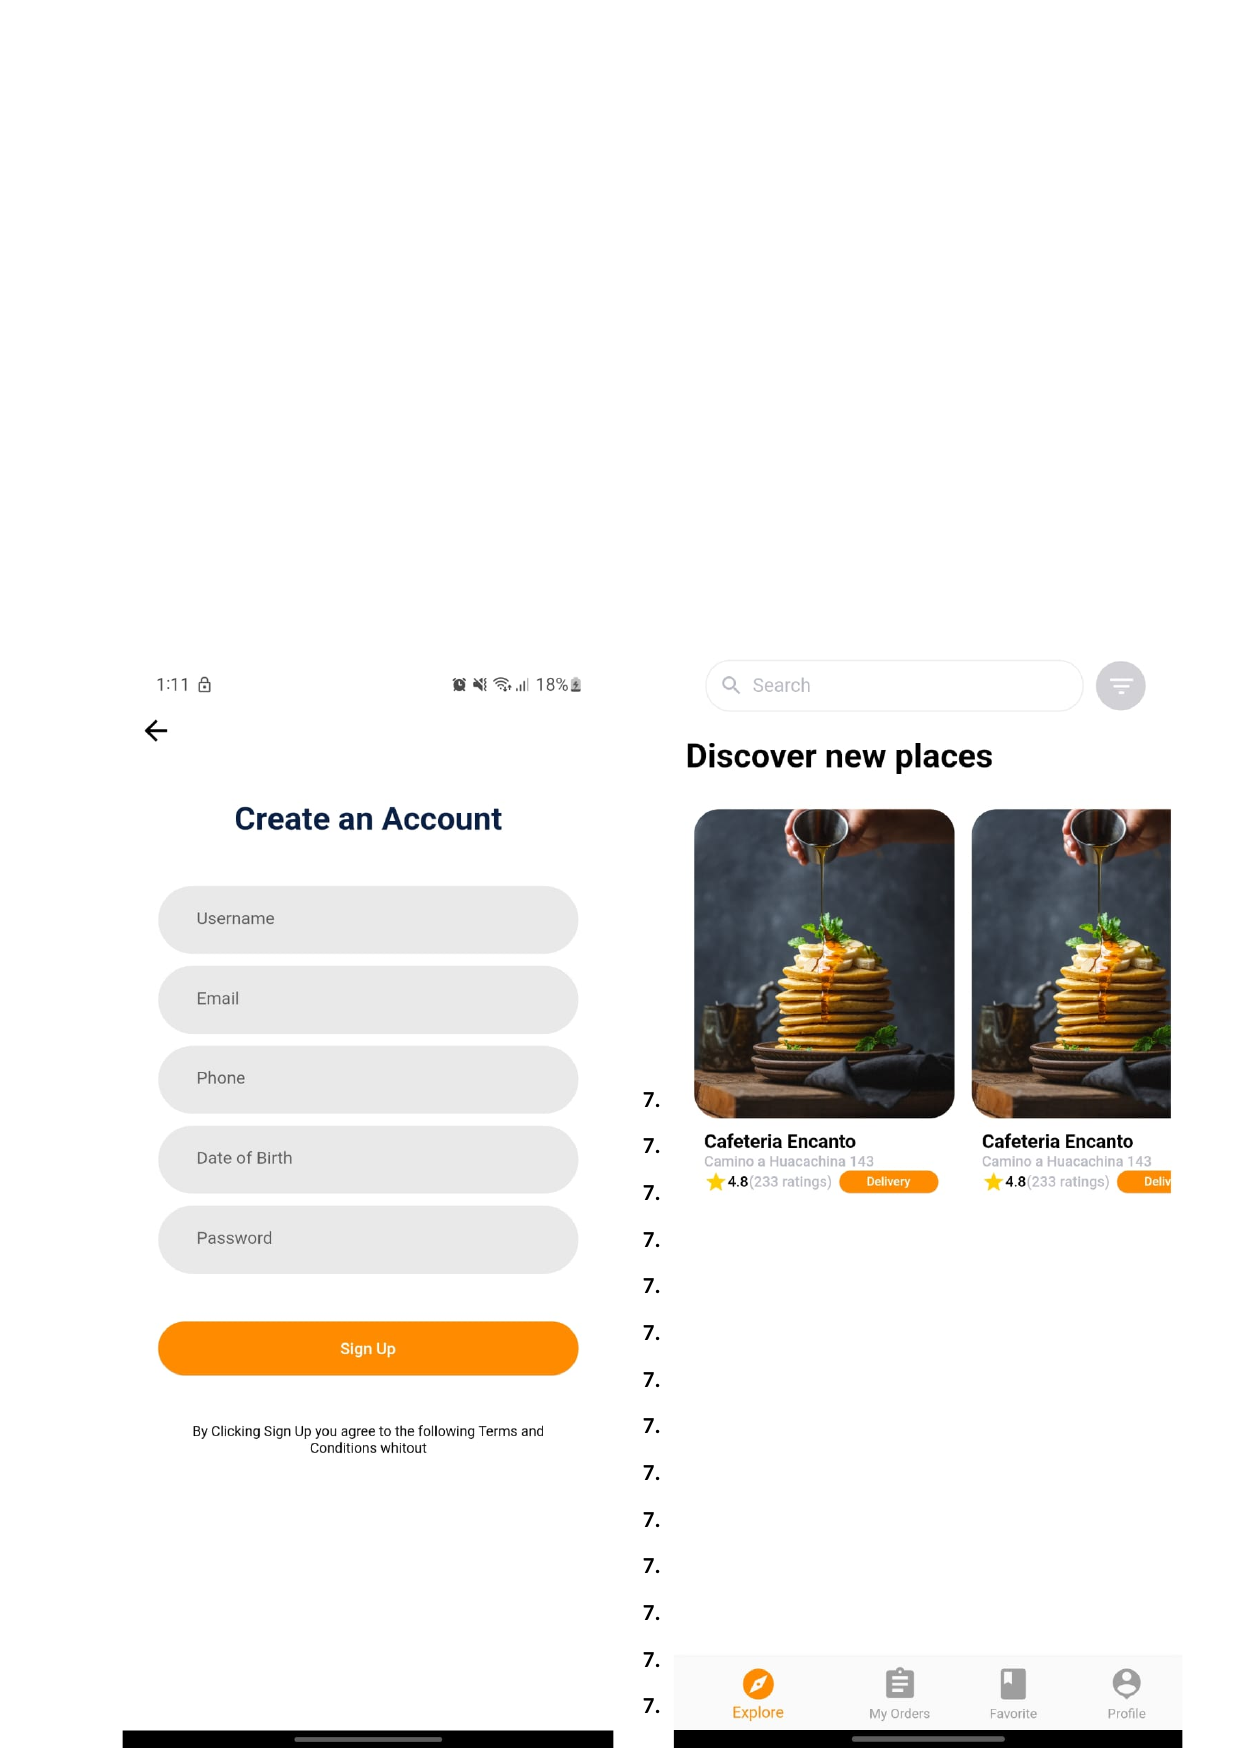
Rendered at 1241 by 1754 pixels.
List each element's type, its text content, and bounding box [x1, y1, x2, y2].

subtitle Conclusiones y Recomendaciones [614, 1085, 673, 1720]
picture [122, 658, 614, 1748]
picture [673, 619, 1183, 1748]
